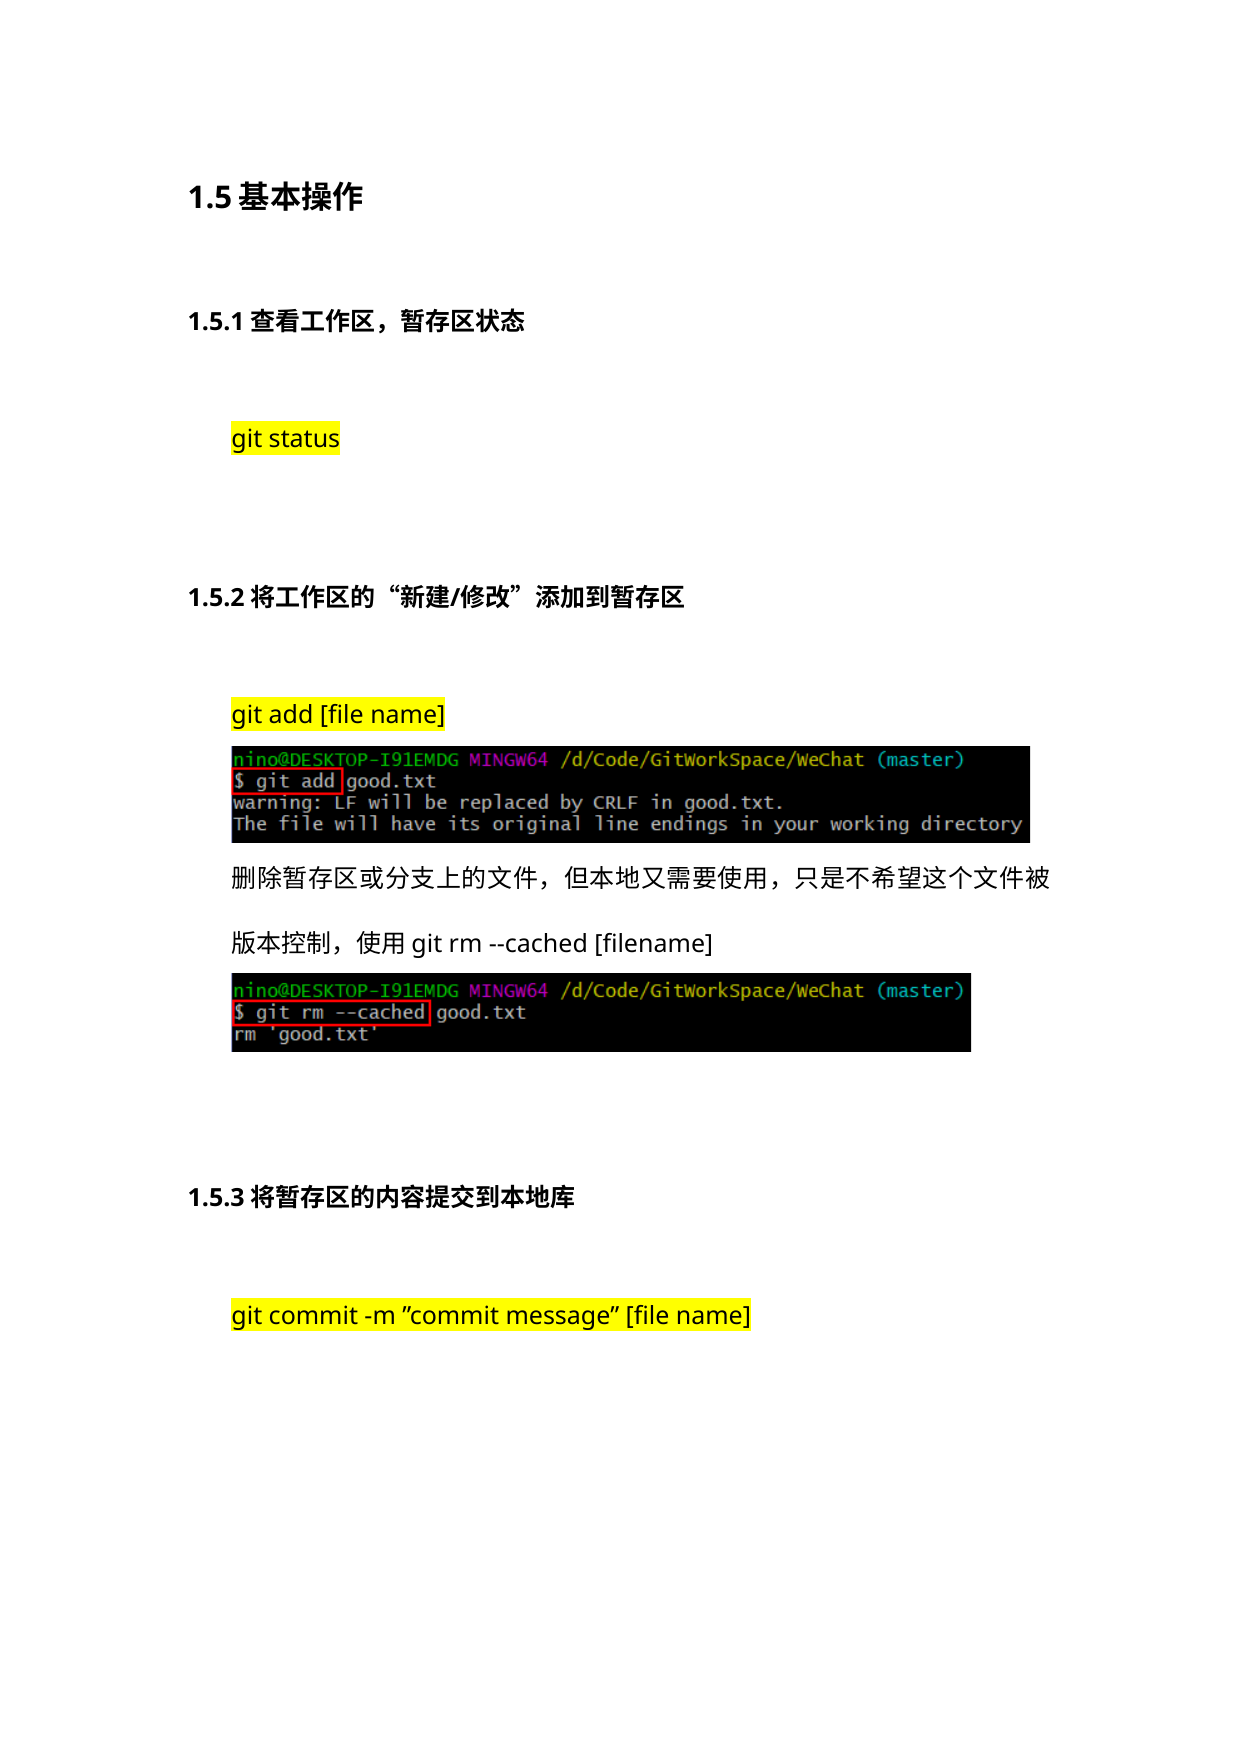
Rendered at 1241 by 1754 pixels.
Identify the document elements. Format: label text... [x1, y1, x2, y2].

text git status [187, 406, 1053, 471]
picture [231, 746, 1030, 843]
subtitle 1.5.2将工作区的“新建/修改”添加到暂存区 [187, 563, 1053, 628]
text 删除暂存区或分支上的文件，但本地又需要使用，只是不希望这个文件被版本控制，使用git rm --cached [filename] [231, 844, 1053, 974]
subtitle 1.5基本操作 [187, 162, 1053, 227]
text git add [file name] [187, 681, 1053, 746]
picture [231, 973, 972, 1052]
text git commit -m ”commit message” [file name] [187, 1282, 1053, 1347]
subtitle 1.5.3将暂存区的内容提交到本地库 [187, 1163, 1053, 1228]
subtitle 1.5.1查看工作区，暂存区状态 [187, 287, 1053, 352]
